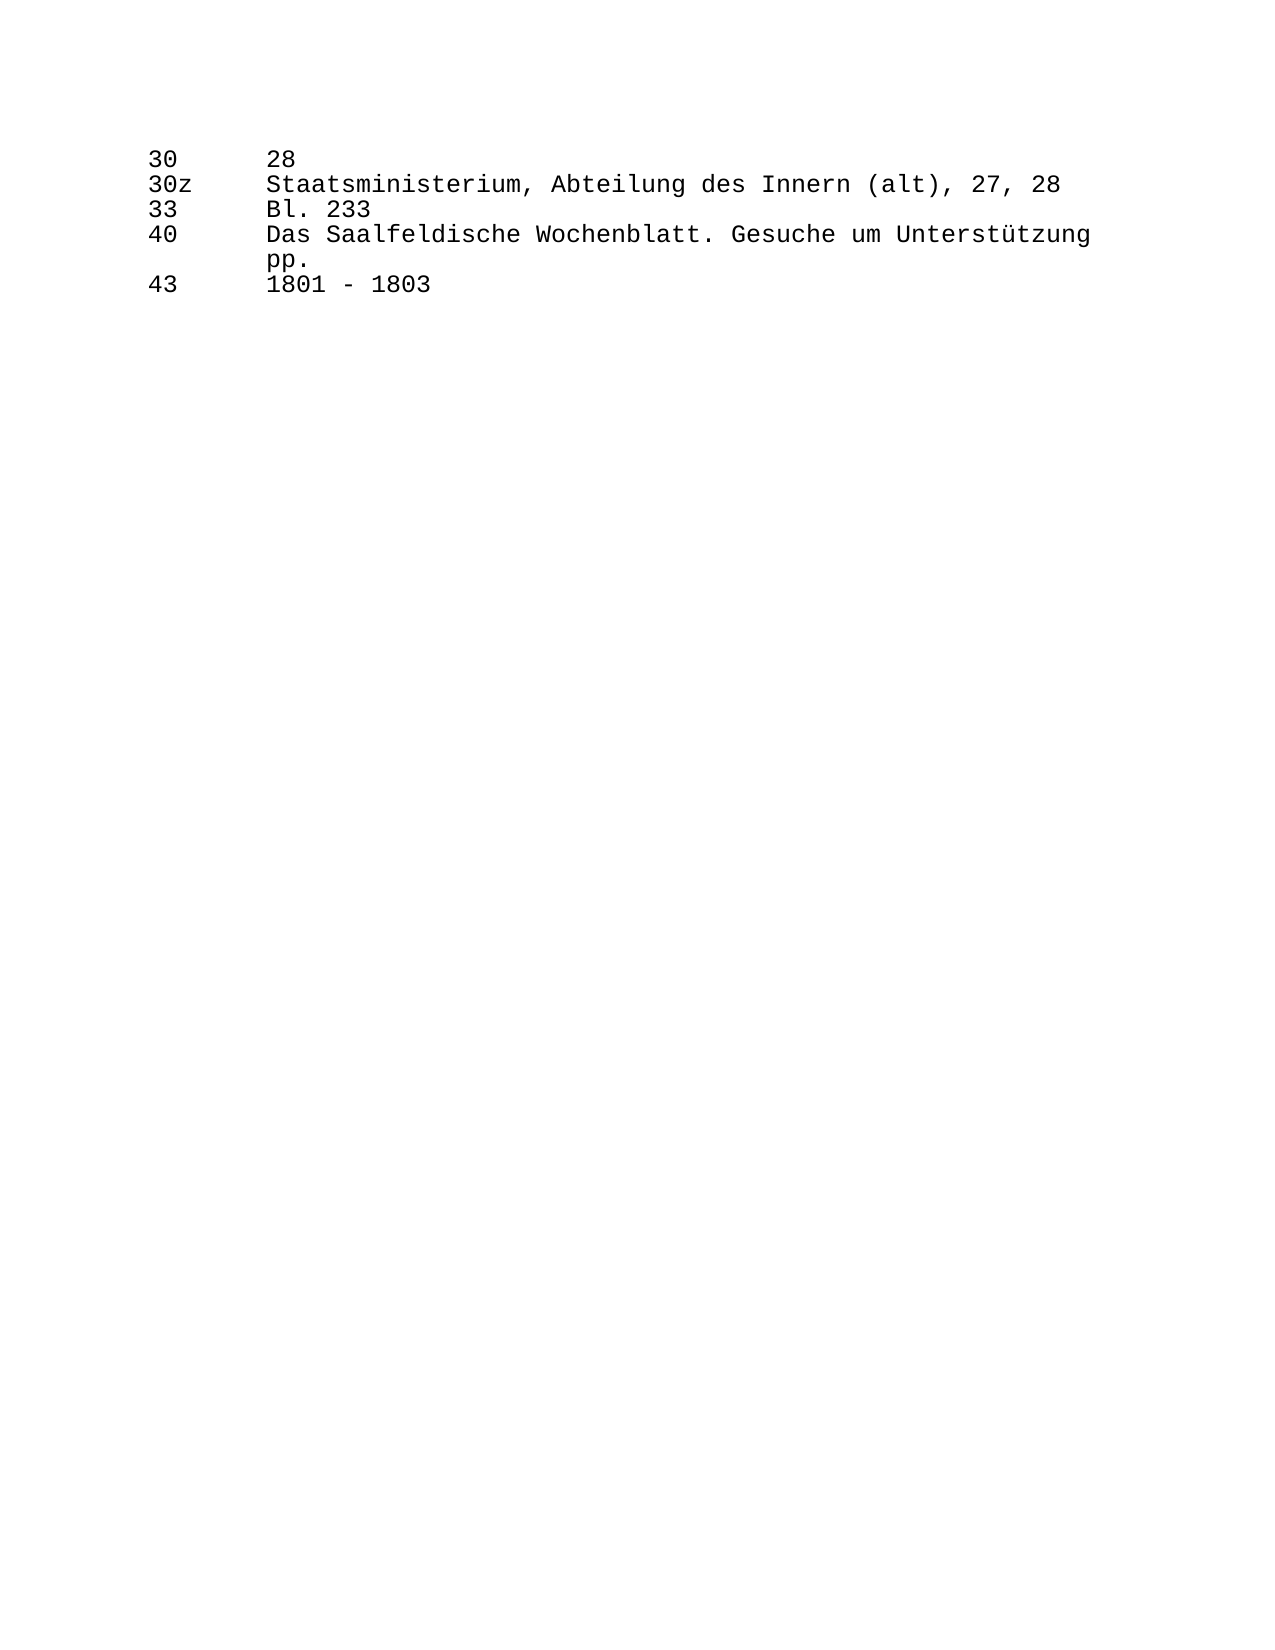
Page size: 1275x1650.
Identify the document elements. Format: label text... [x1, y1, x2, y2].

text 33 Bl. 233 [148, 198, 1127, 223]
text 30 28 [148, 148, 1127, 173]
text 43 1801 - 1803 [148, 273, 1127, 298]
text 30z Staatsministerium, Abteilung des Innern (alt), 27, 28 [148, 173, 1127, 198]
text 40 Das t[2{o[Saalfeld]o}ische 1{Wochenblatt}]t. Gesuche um Unterstützung pp. [148, 223, 1127, 273]
